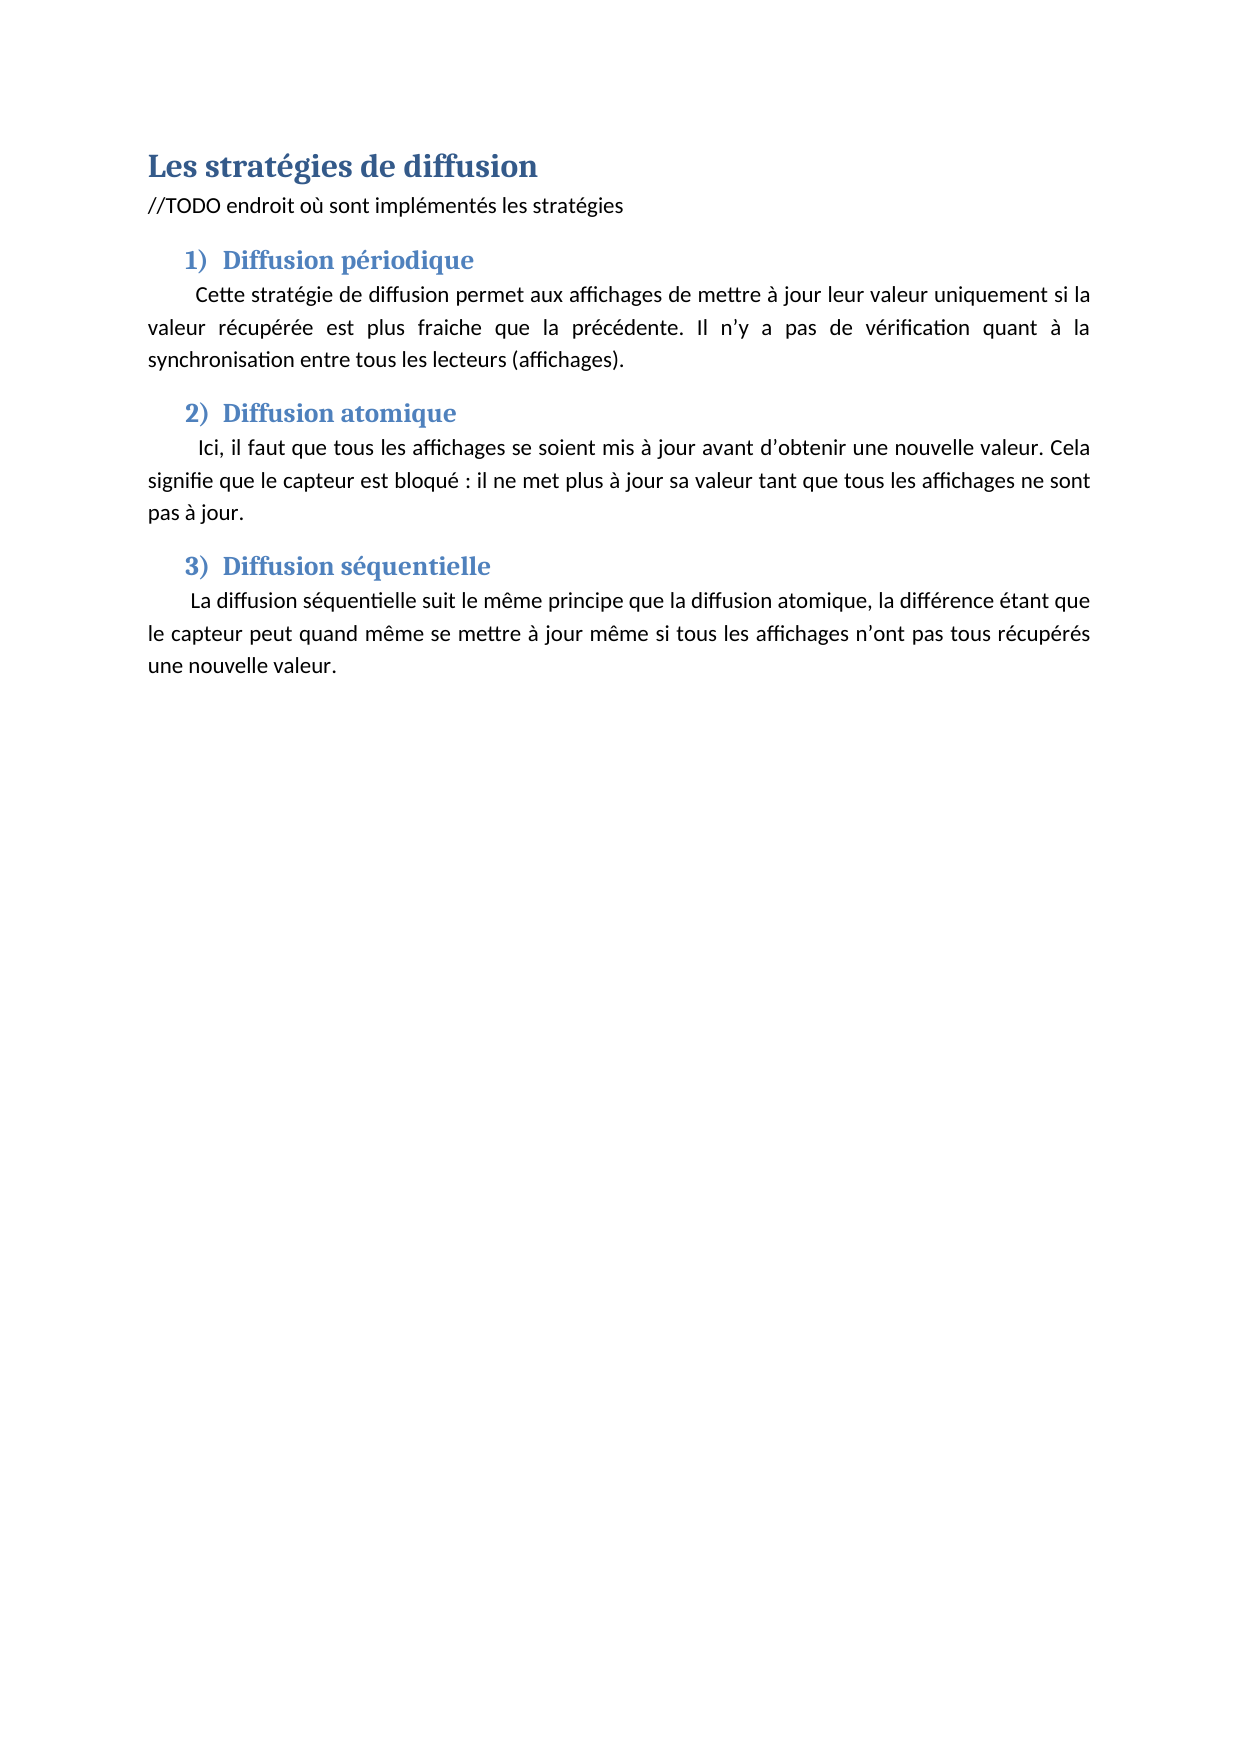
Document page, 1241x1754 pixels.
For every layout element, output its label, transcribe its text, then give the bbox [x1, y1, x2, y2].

text Ici, il faut que tous les affichages se soient mis à jour avant d’obtenir une nouvelle valeur. Cela signifie que le capteur est bloqué : il ne met plus à jour sa valeur tant que tous les affichages ne sont pas à jour. [148, 433, 1093, 526]
text //TODO endroit où sont implémentés les stratégies [148, 192, 1093, 220]
subtitle Diffusion séquentielle [185, 551, 1093, 582]
subtitle Les stratégies de diffusion [148, 148, 1093, 186]
text Cette stratégie de diffusion permet aux affichages de mettre à jour leur valeur uniquement si la valeur récupérée est plus fraiche que la précédente. Il n’y a pas de vérification quant à la synchronisation entre tous les lecteurs (affichages). [148, 280, 1093, 373]
subtitle Diffusion atomique [185, 398, 1093, 429]
subtitle Diffusion périodique [185, 245, 1093, 276]
text La diffusion séquentielle suit le même principe que la diffusion atomique, la différence étant que le capteur peut quand même se mettre à jour même si tous les affichages n’ont pas tous récupérés une nouvelle valeur. [148, 587, 1093, 679]
